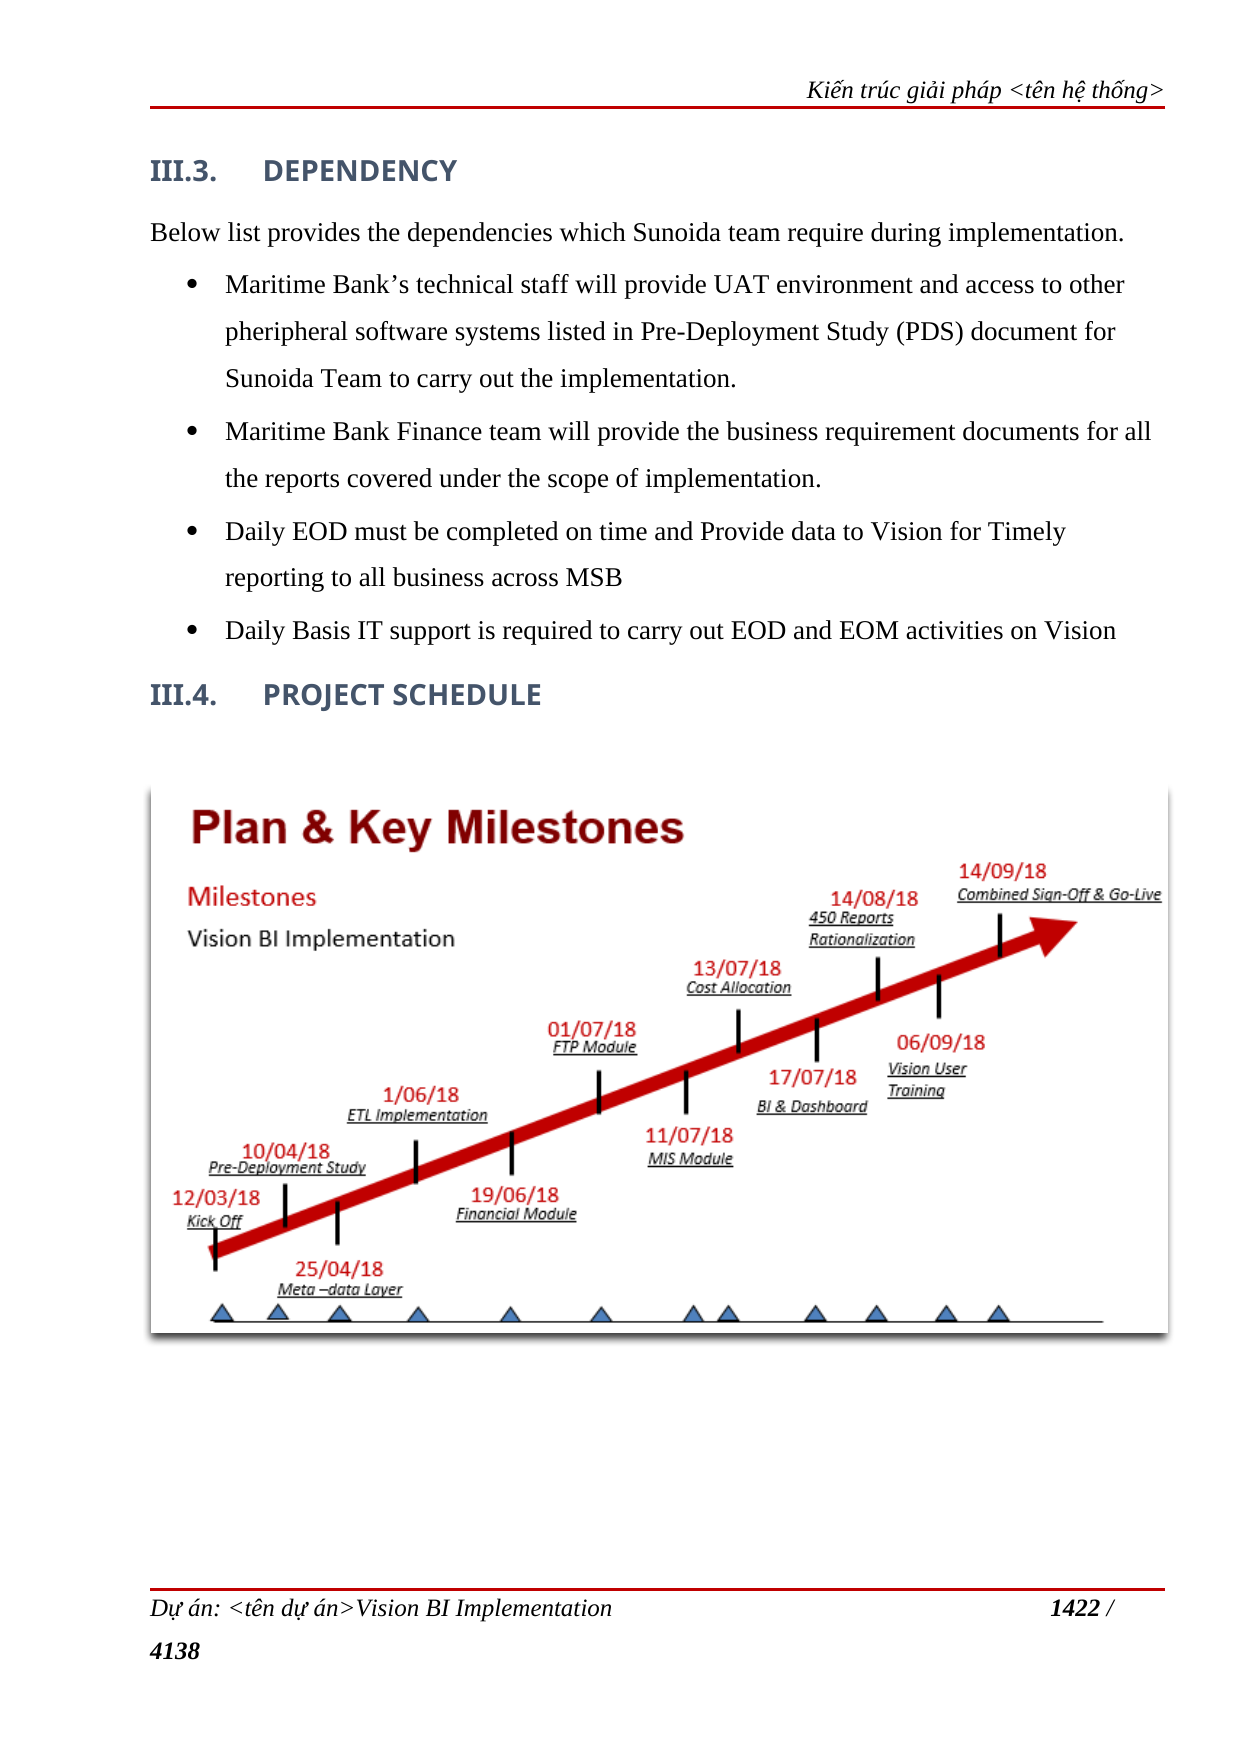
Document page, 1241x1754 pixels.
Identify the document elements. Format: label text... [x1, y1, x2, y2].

list Maritime Bank’s technical staff will provide UAT environment and access to other pheripheral software systems listed in Pre-Deployment Study (PDS) document for Sunoida Team to carry out the implementation. [187, 269, 1165, 393]
list Daily Basis IT support is required to carry out EOD and EOM activities on Vision [187, 614, 1165, 646]
text PROJECT SCHEDULE [150, 674, 1165, 713]
text DEPENDENCY [150, 150, 1165, 190]
list Maritime Bank Finance team will provide the business requirement documents for all the reports covered under the scope of implementation. [187, 415, 1165, 493]
list Daily EOD must be completed on time and Provide data to Vision for Timely reporting to all business across MSB [187, 515, 1165, 593]
picture [151, 784, 1168, 1333]
text Below list provides the dependencies which Sunoida team require during implementation. [150, 216, 1165, 247]
